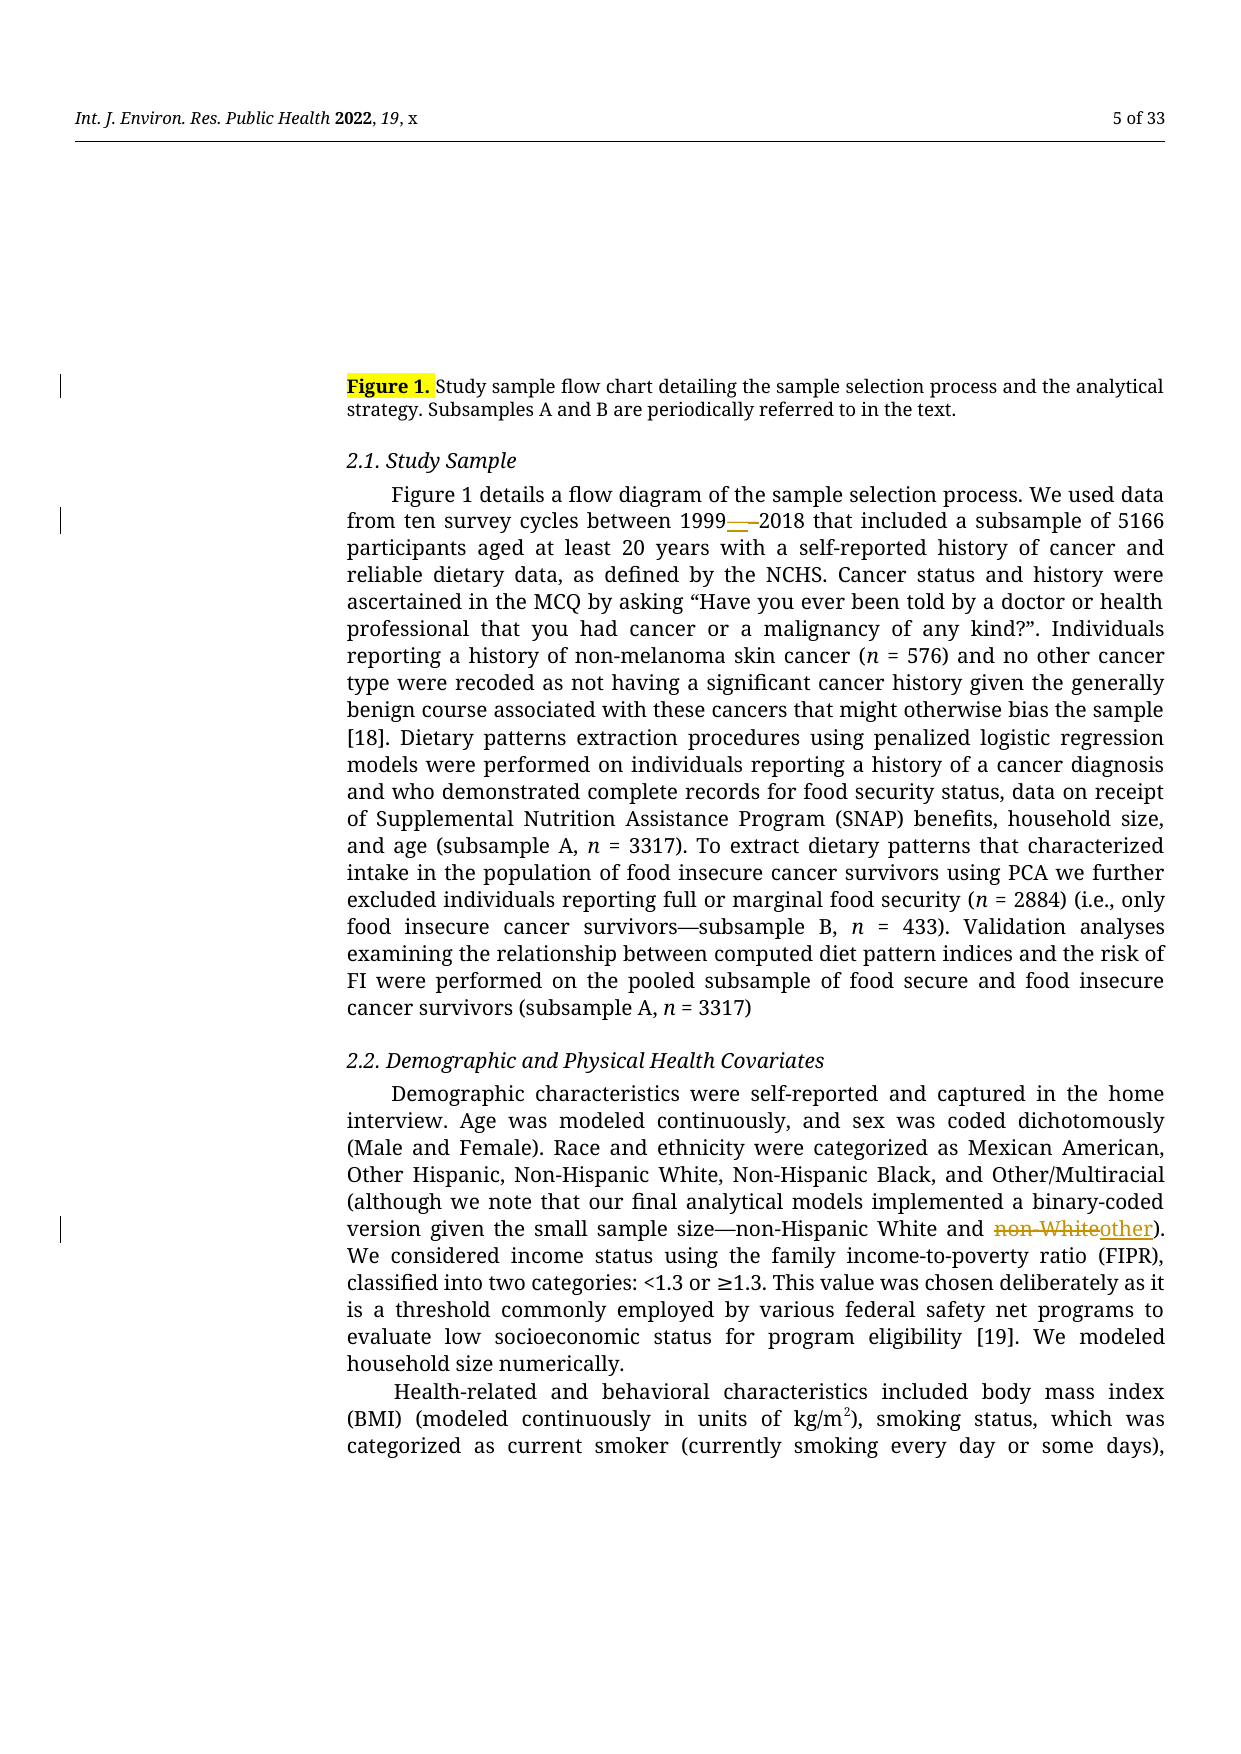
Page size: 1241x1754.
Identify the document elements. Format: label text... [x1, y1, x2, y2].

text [347, 1378, 1165, 1459]
subtitle 2.2. Demographic and Physical Health Covariates [347, 1047, 1165, 1074]
text Figure 1 details a flow diagram of the sample selection process. We used data from ten survey cycles between 19992018 that included a subsample of 5166 participants aged at least 20 years with a self-reported history of cancer and reliable dietary data, as defined by the NCHS. Cancer status and history were ascertained in the MCQ by asking “Have you ever been told by a doctor or health professional that you had cancer or a malignancy of any kind?”. Individuals reporting a history of non-melanoma skin cancer (n = 576) and no other cancer type were recoded as not having a significant cancer history given the generally benign course associated with these cancers that might otherwise bias the sample [18]. Dietary patterns extraction procedures using penalized logistic regression models were performed on individuals reporting a history of a cancer diagnosis and who demonstrated complete records for food security status, data on receipt of Supplemental Nutrition Assistance Program (SNAP) benefits, household size, and age (subsample A, n = 3317). To extract dietary patterns that characterized intake in the population of food insecure cancer survivors using PCA we further excluded individuals reporting full or marginal food security (n = 2884) (i.e., only food insecure cancer survivors—subsample B, n = 433). Validation analyses examining the relationship between computed diet pattern indices and the risk of FI were performed on the pooled subsample of food secure and food insecure cancer survivors (subsample A, n = 3317) [347, 480, 1165, 1022]
text Demographic characteristics were self-reported and captured in the home interview. Age was modeled continuously, and sex was coded dichotomously (Male and Female). Race and ethnicity were categorized as Mexican American, Other Hispanic, Non-Hispanic White, Non-Hispanic Black, and Other/Multiracial (although we note that our final analytical models implemented a binary-coded version given the small sample size—non-Hispanic White and ). We considered income status using the family income-to-poverty ratio (FIPR), classified into two categories: <1.3 or ≥1.3. This value was chosen deliberately as it is a threshold commonly employed by various federal safety net programs to evaluate low socioeconomic status for program eligibility [19]. We modeled household size numerically. [347, 1080, 1165, 1378]
subtitle 2.1. Study Sample [347, 447, 1165, 474]
text Figure 1. Study sample flow chart detailing the sample selection process and the analytical strategy. Subsamples A and B are periodically referred to in the text. [347, 374, 1165, 422]
